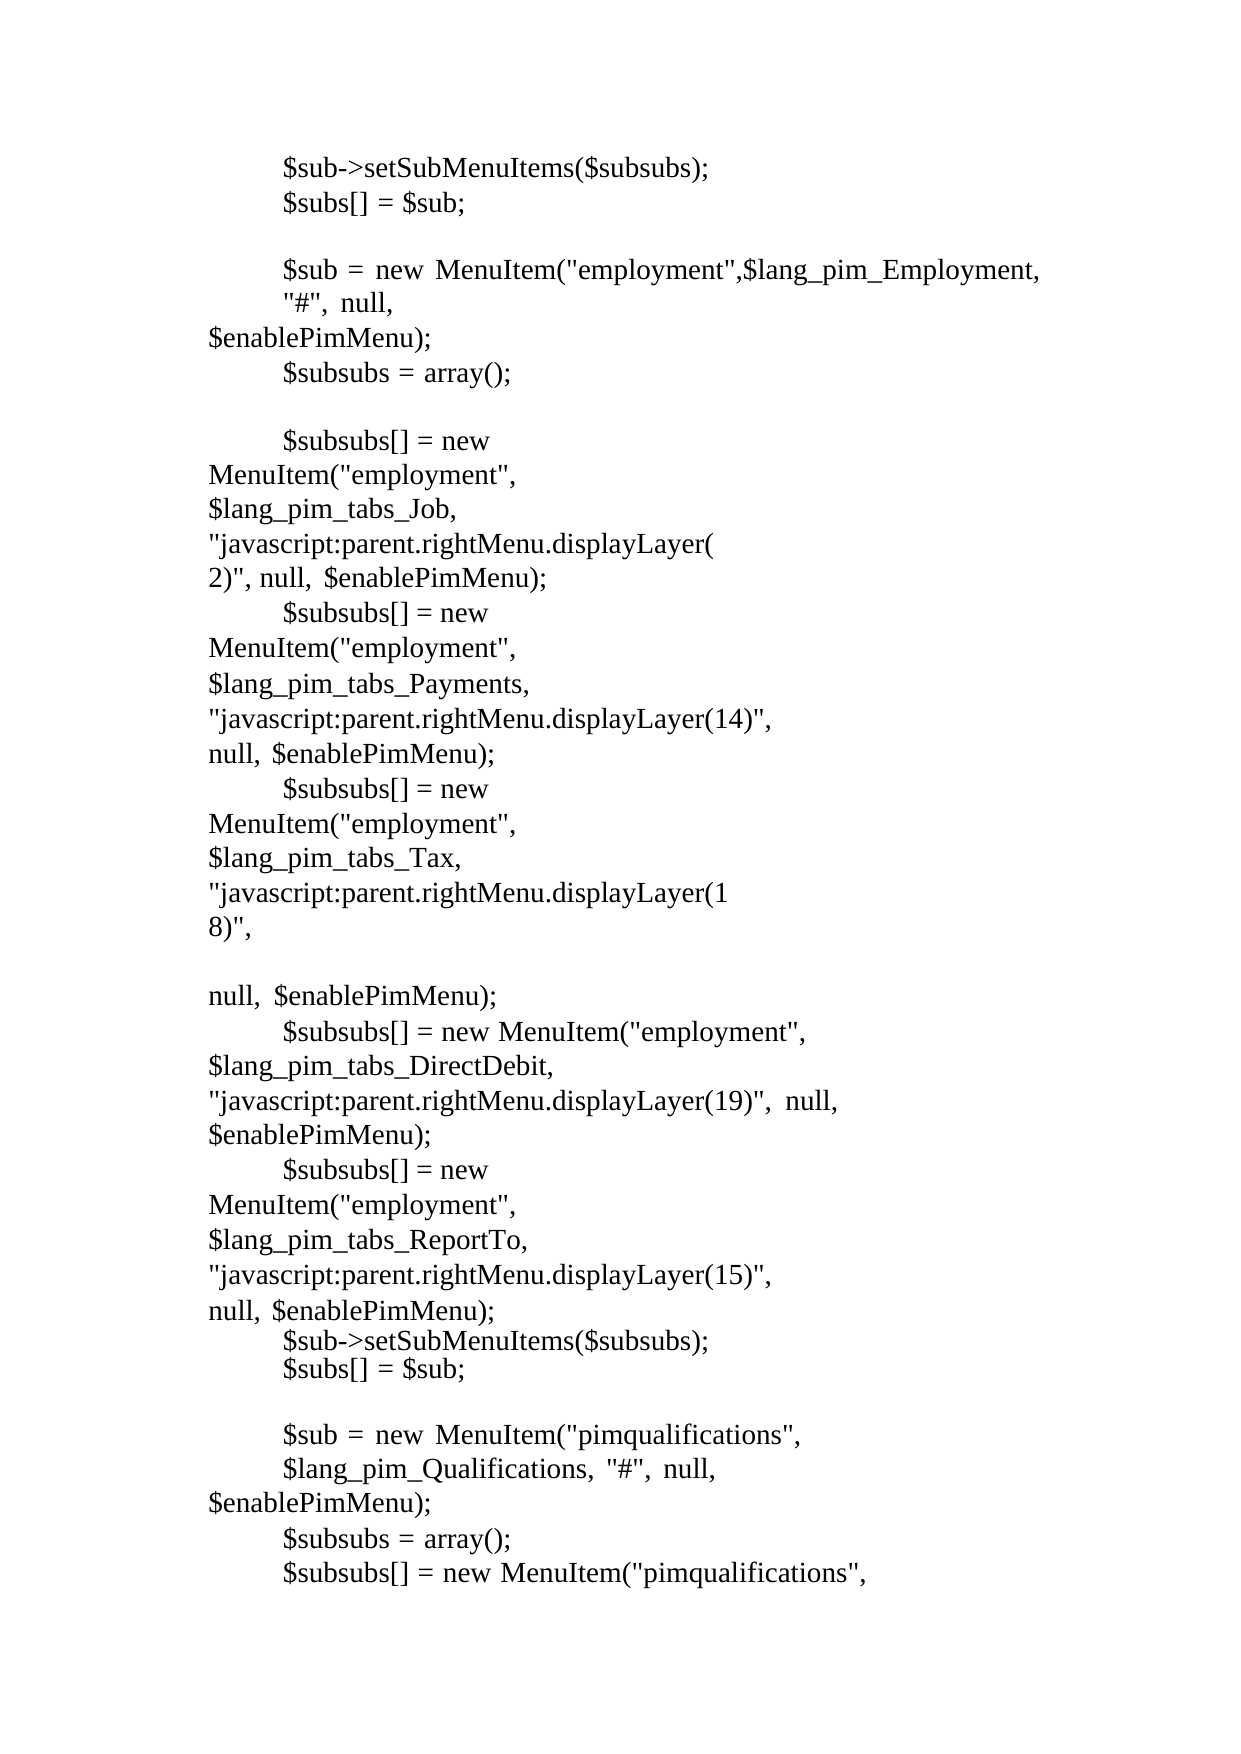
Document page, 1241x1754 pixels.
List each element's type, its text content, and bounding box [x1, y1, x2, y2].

text $subsubs[] = new MenuItem("employment",$lang_pim_tabs_ReportTo, "javascript:parent.rightMenu.displayLayer(15)", null, $enablePimMenu); [208, 1152, 777, 1326]
text $sub->setSubMenuItems($subsubs); [283, 150, 1090, 183]
text $subsubs[] = new MenuItem("employment",$lang_pim_tabs_Payments, "javascript:parent.rightMenu.displayLayer(14)", null, $enablePimMenu); [208, 595, 779, 770]
text $sub = new MenuItem("pimqualifications", $lang_pim_Qualifications, "#", null, [283, 1417, 1090, 1484]
text $subs[] = $sub; [283, 185, 1090, 218]
text $sub = new MenuItem("employment",$lang_pim_Employment, "#", null, [283, 252, 1090, 319]
text $subsubs[] = new MenuItem("employment",$lang_pim_tabs_DirectDebit, "javascript:parent.rightMenu.displayLayer(19)", null, $enablePimMenu); [208, 1014, 938, 1151]
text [208, 1555, 938, 1589]
text $enablePimMenu); [208, 321, 1090, 354]
text $subsubs = array(); [283, 1521, 1090, 1554]
text $enablePimMenu); [208, 1485, 1090, 1519]
text $sub->setSubMenuItems($subsubs); [283, 1329, 1090, 1356]
text $subsubs[] = new MenuItem("employment",$lang_pim_tabs_Job, "javascript:parent.rightMenu.displayLayer(2)", null, $enablePimMenu); [208, 423, 727, 594]
text $subs[] = $sub; [283, 1356, 1090, 1384]
text $subsubs = array(); [283, 355, 1090, 389]
text $subsubs[] = new MenuItem("employment",$lang_pim_tabs_Tax, "javascript:parent.rightMenu.displayLayer(18)", null, $enablePimMenu); [208, 772, 738, 1012]
